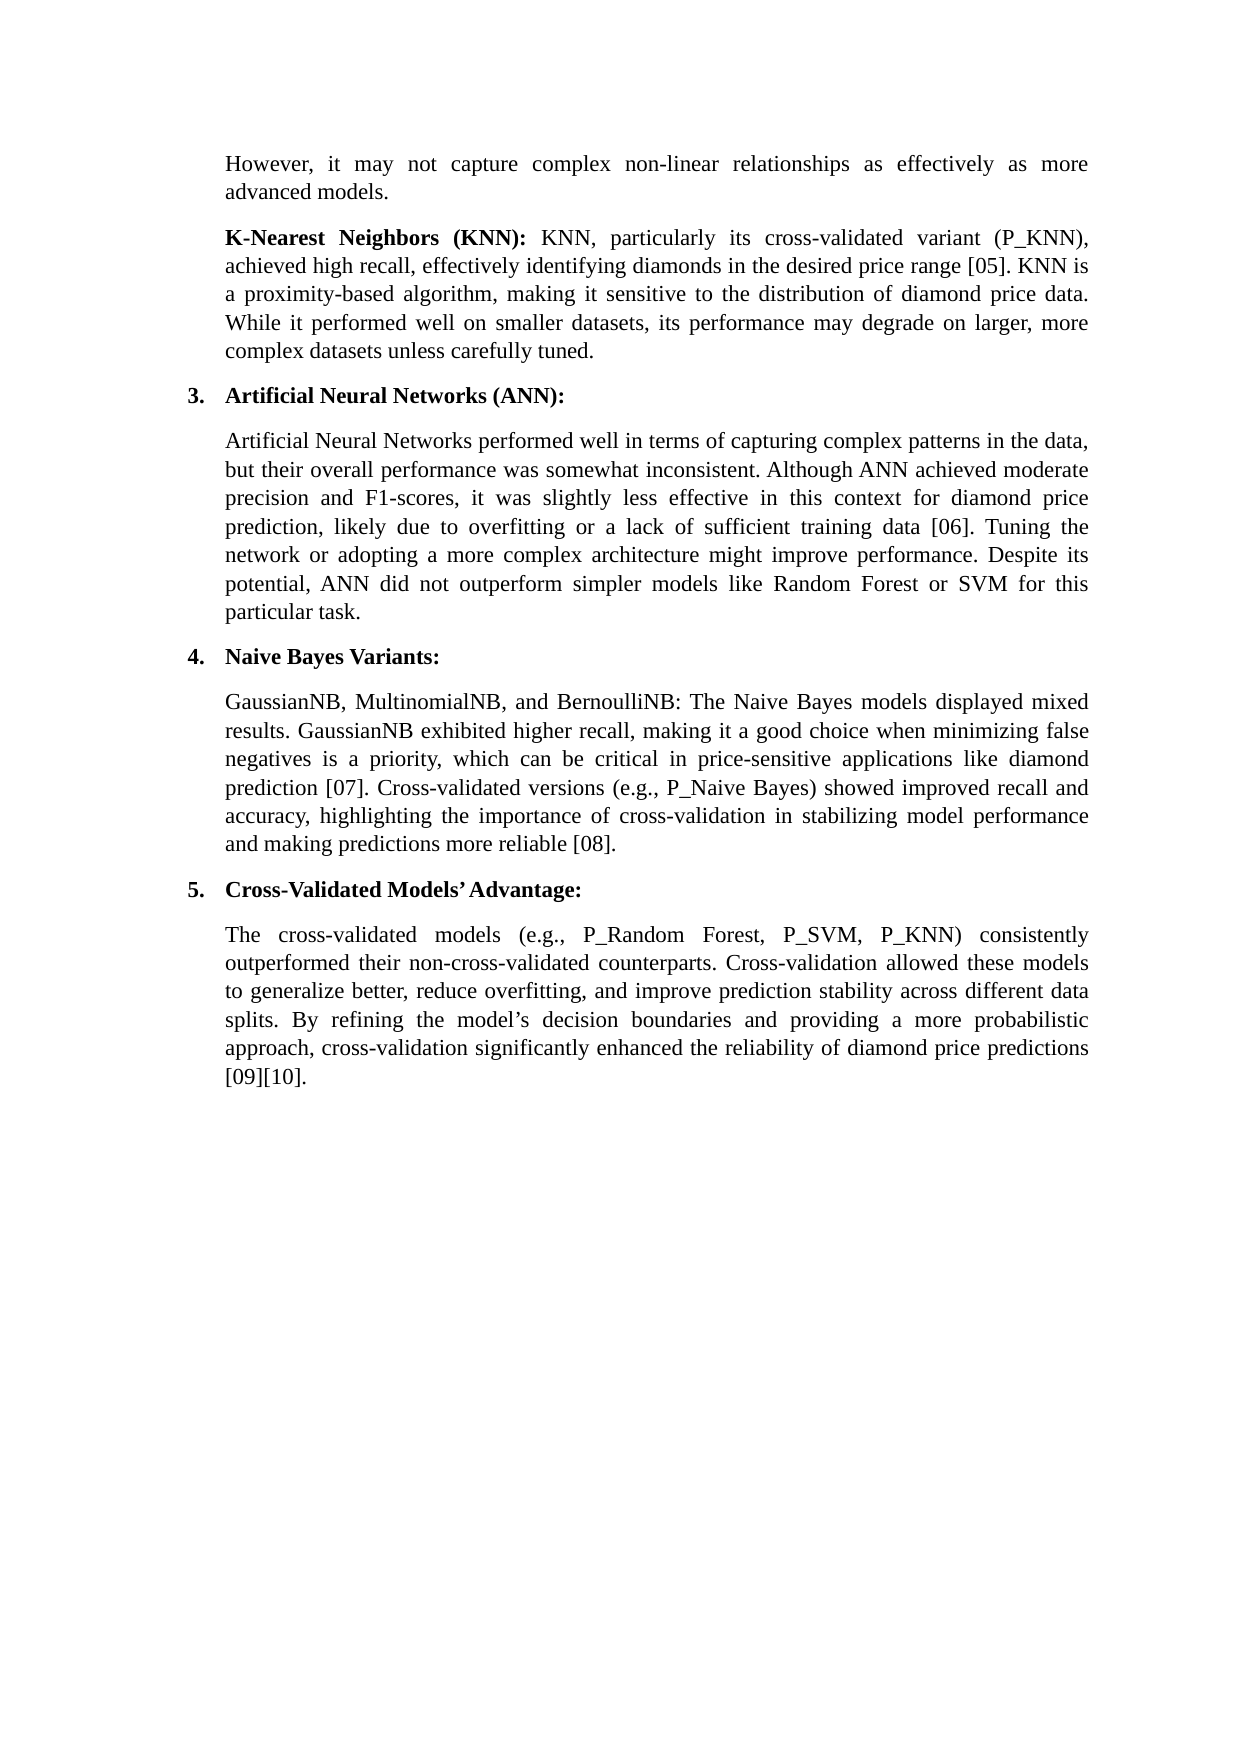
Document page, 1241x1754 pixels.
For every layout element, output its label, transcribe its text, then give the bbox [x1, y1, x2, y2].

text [225, 150, 1090, 205]
list Cross-Validated Models’ Advantage: [187, 876, 1090, 902]
text The cross-validated models (e.g., P_Random Forest, P_SVM, P_KNN) consistently outperformed their non-cross-validated counterparts. Cross-validation allowed these models to generalize better, reduce overfitting, and improve prediction stability across different data splits. By refining the model’s decision boundaries and providing a more probabilistic approach, cross-validation significantly enhanced the reliability of diamond price predictions [09][10]. [225, 921, 1090, 1089]
text Artificial Neural Networks performed well in terms of capturing complex patterns in the data, but their overall performance was somewhat inconsistent. Although ANN achieved moderate precision and F1-scores, it was slightly less effective in this context for diamond price prediction, likely due to overfitting or a lack of sufficient training data [06]. Tuning the network or adopting a more complex architecture might improve performance. Despite its potential, ANN did not outperform simpler models like Random Forest or SVM for this particular task. [225, 427, 1090, 624]
text K-Nearest Neighbors (KNN): KNN, particularly its cross-validated variant (P_KNN), achieved high recall, effectively identifying diamonds in the desired price range [05]. KNN is a proximity-based algorithm, making it sensitive to the distribution of diamond price data. While it performed well on smaller datasets, its performance may degrade on larger, more complex datasets unless carefully tuned. [225, 223, 1090, 364]
list Artificial Neural Networks (ANN): [187, 382, 1090, 409]
list Naive Bayes Variants: [187, 643, 1090, 669]
text GaussianNB, MultinomialNB, and BernoulliNB: The Naive Bayes models displayed mixed results. GaussianNB exhibited higher recall, making it a good choice when minimizing false negatives is a priority, which can be critical in price-sensitive applications like diamond prediction [07]. Cross-validated versions (e.g., P_Naive Bayes) showed improved recall and accuracy, highlighting the importance of cross-validation in stabilizing model performance and making predictions more reliable [08]. [225, 688, 1090, 857]
